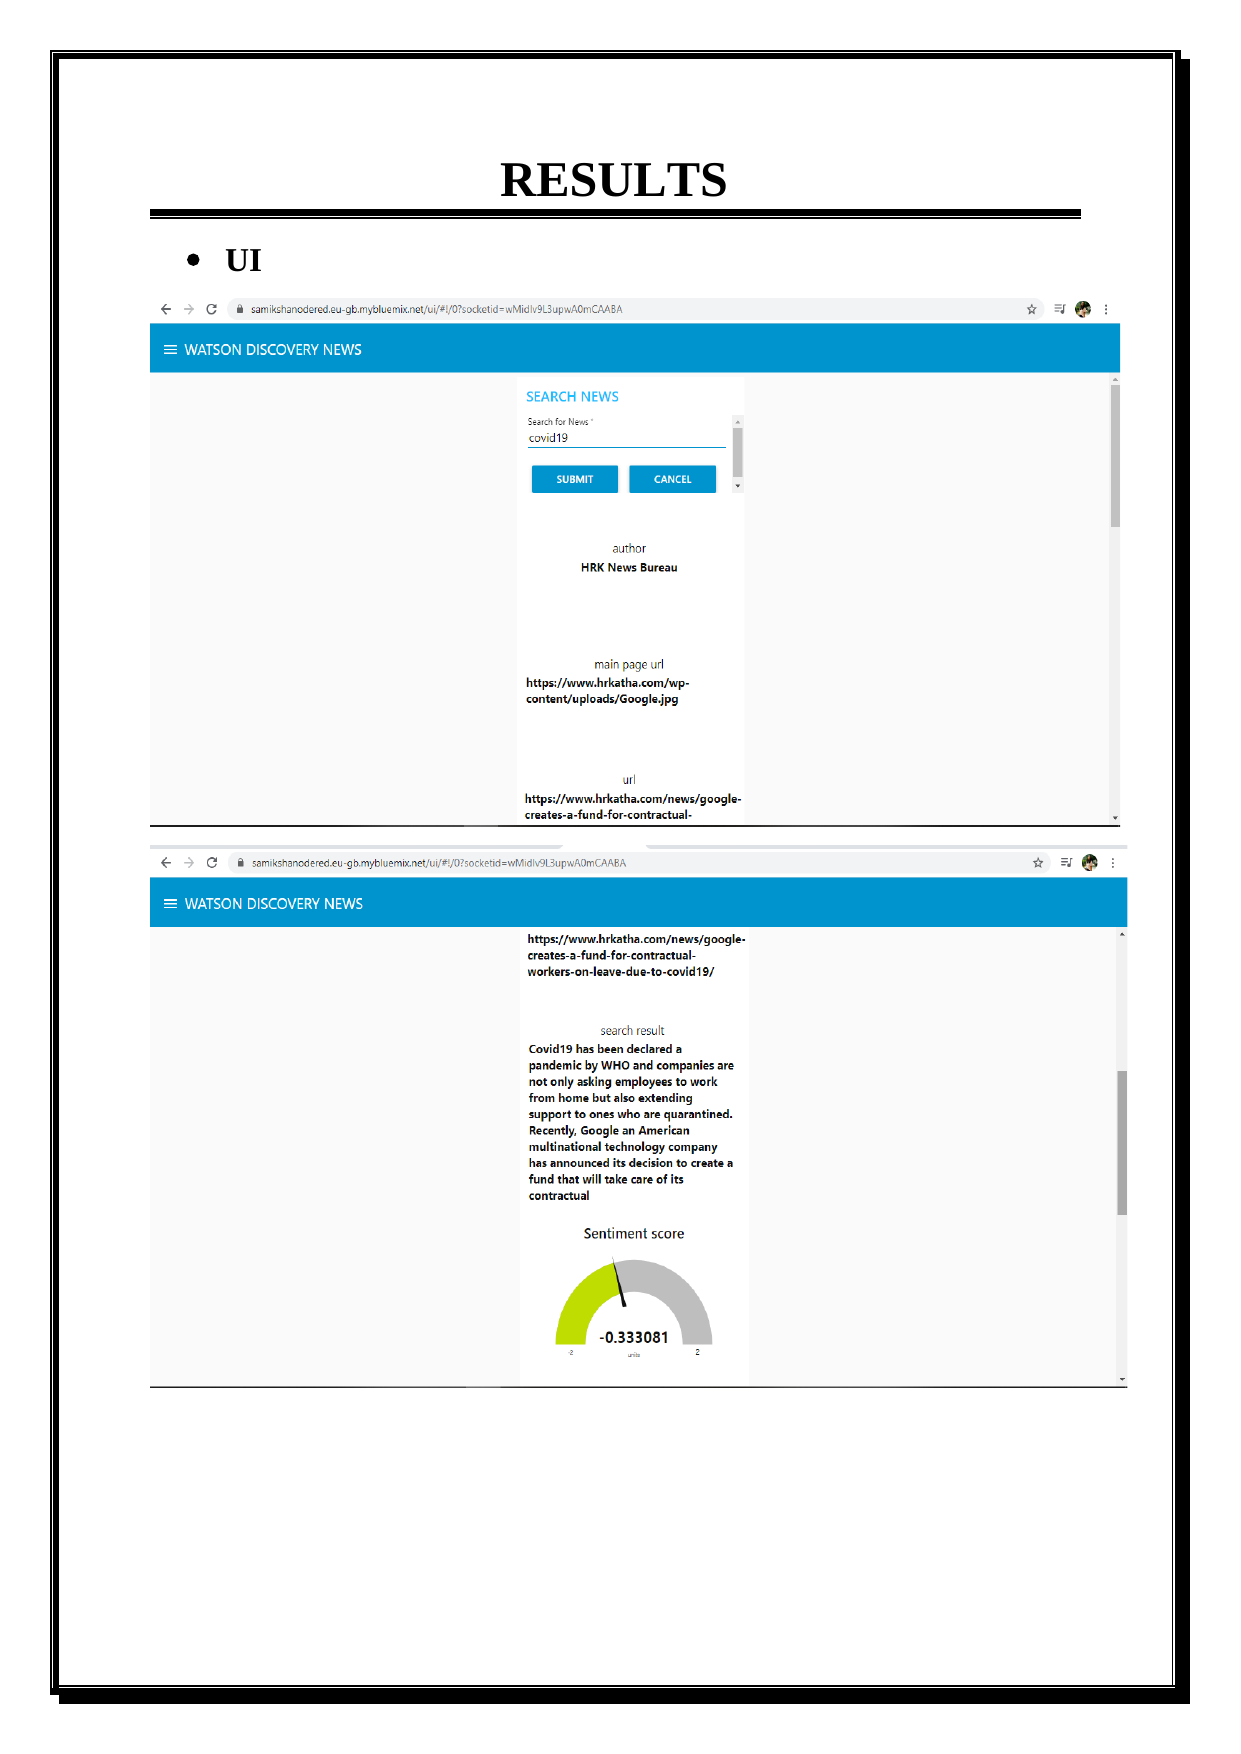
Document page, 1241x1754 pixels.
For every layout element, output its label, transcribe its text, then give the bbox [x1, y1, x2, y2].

picture [150, 298, 1121, 323]
picture [150, 845, 1128, 877]
text RESULTS [150, 150, 1081, 209]
picture [150, 928, 1128, 1388]
list UI [187, 240, 1081, 278]
picture [150, 373, 1121, 827]
